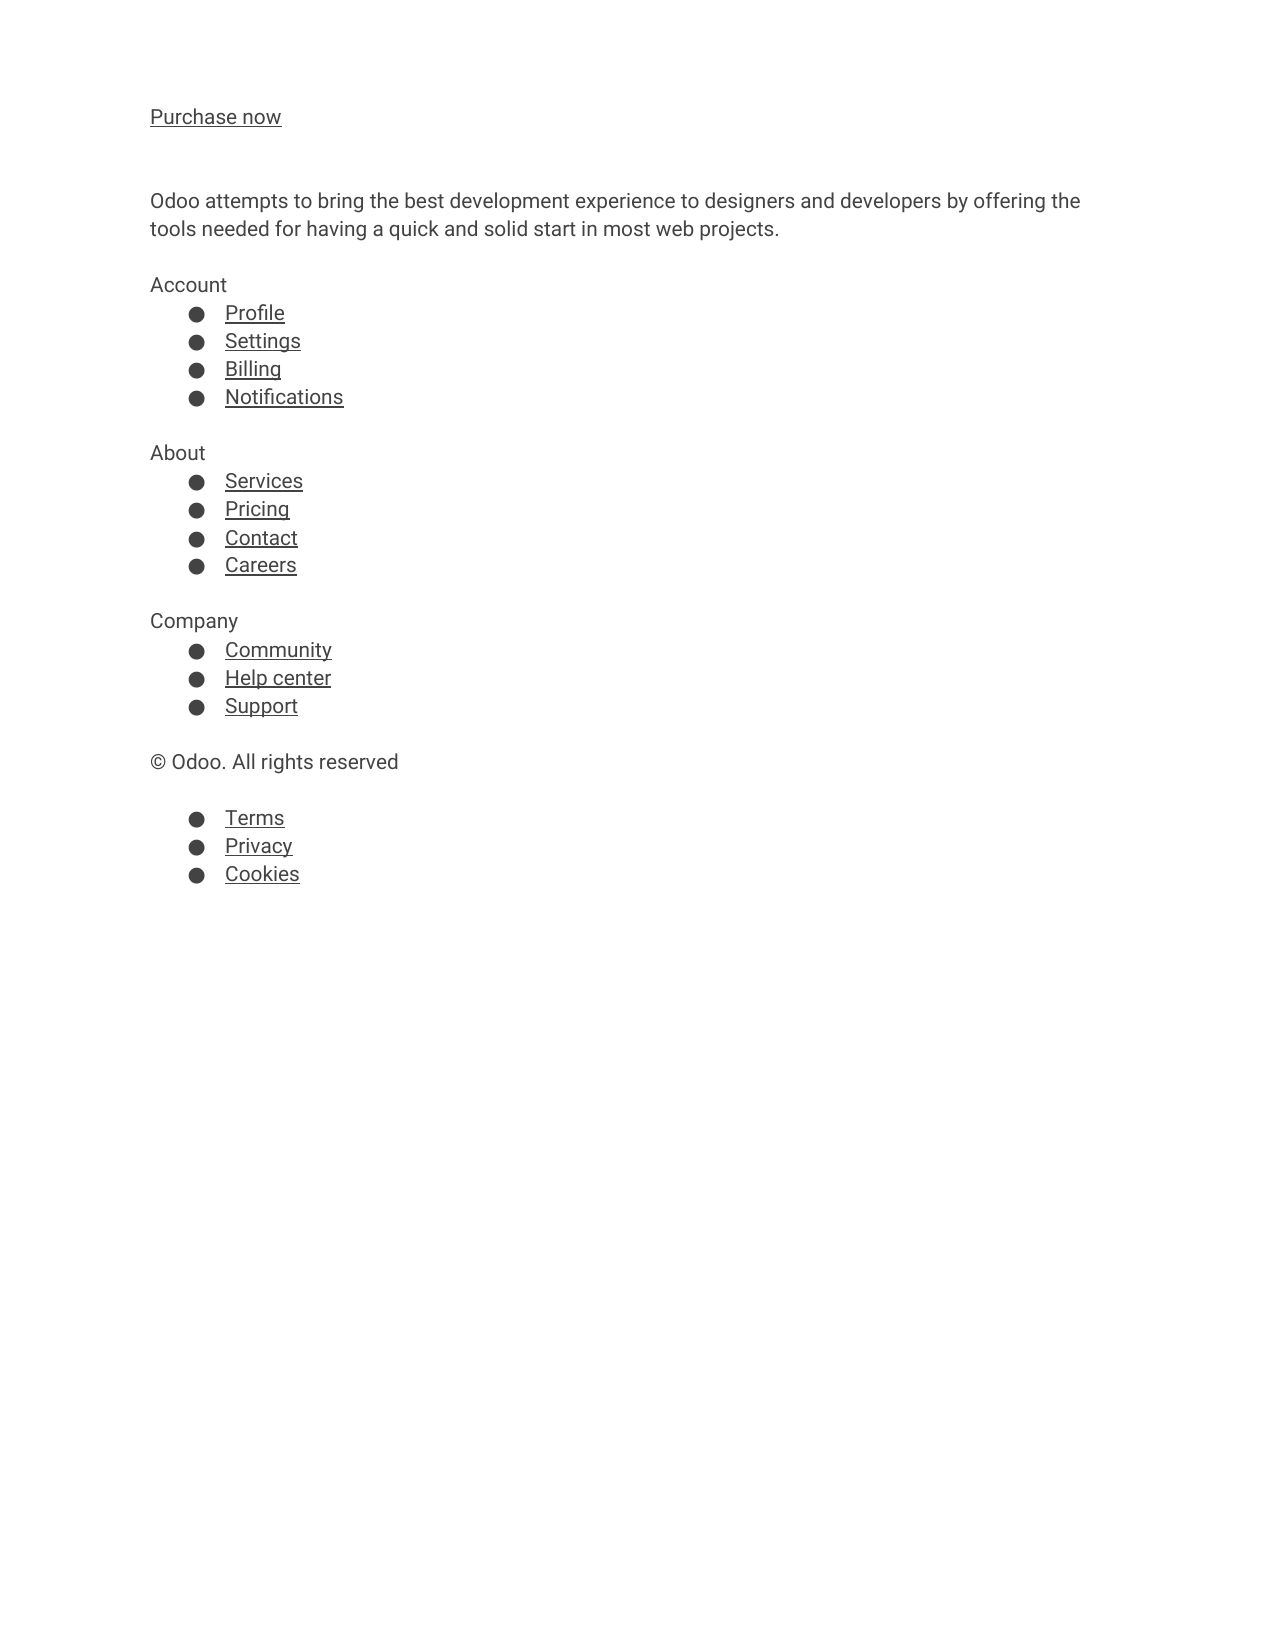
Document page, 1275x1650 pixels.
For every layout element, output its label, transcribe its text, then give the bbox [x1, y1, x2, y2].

list Settings [187, 329, 1125, 354]
list Services [187, 469, 1125, 494]
text Odoo attempts to bring the best development experience to designers and developers by offering the tools needed for having a quick and solid start in most web projects. [150, 189, 1125, 242]
list Notifications [187, 385, 1125, 410]
text Purchase now [150, 105, 1125, 129]
text © Odoo. All rights reserved [150, 750, 1125, 774]
list Community [187, 638, 1125, 662]
list Terms [187, 806, 1125, 830]
list Support [187, 694, 1125, 718]
list Pricing [187, 497, 1125, 522]
list Privacy [187, 834, 1125, 858]
text About [150, 441, 1125, 466]
list Contact [187, 526, 1125, 550]
text Account [150, 273, 1125, 298]
list Help center [187, 666, 1125, 690]
list Cookies [187, 862, 1125, 886]
text Company [150, 609, 1125, 634]
list Billing [187, 357, 1125, 382]
list Profile [187, 301, 1125, 326]
list Careers [187, 553, 1125, 578]
